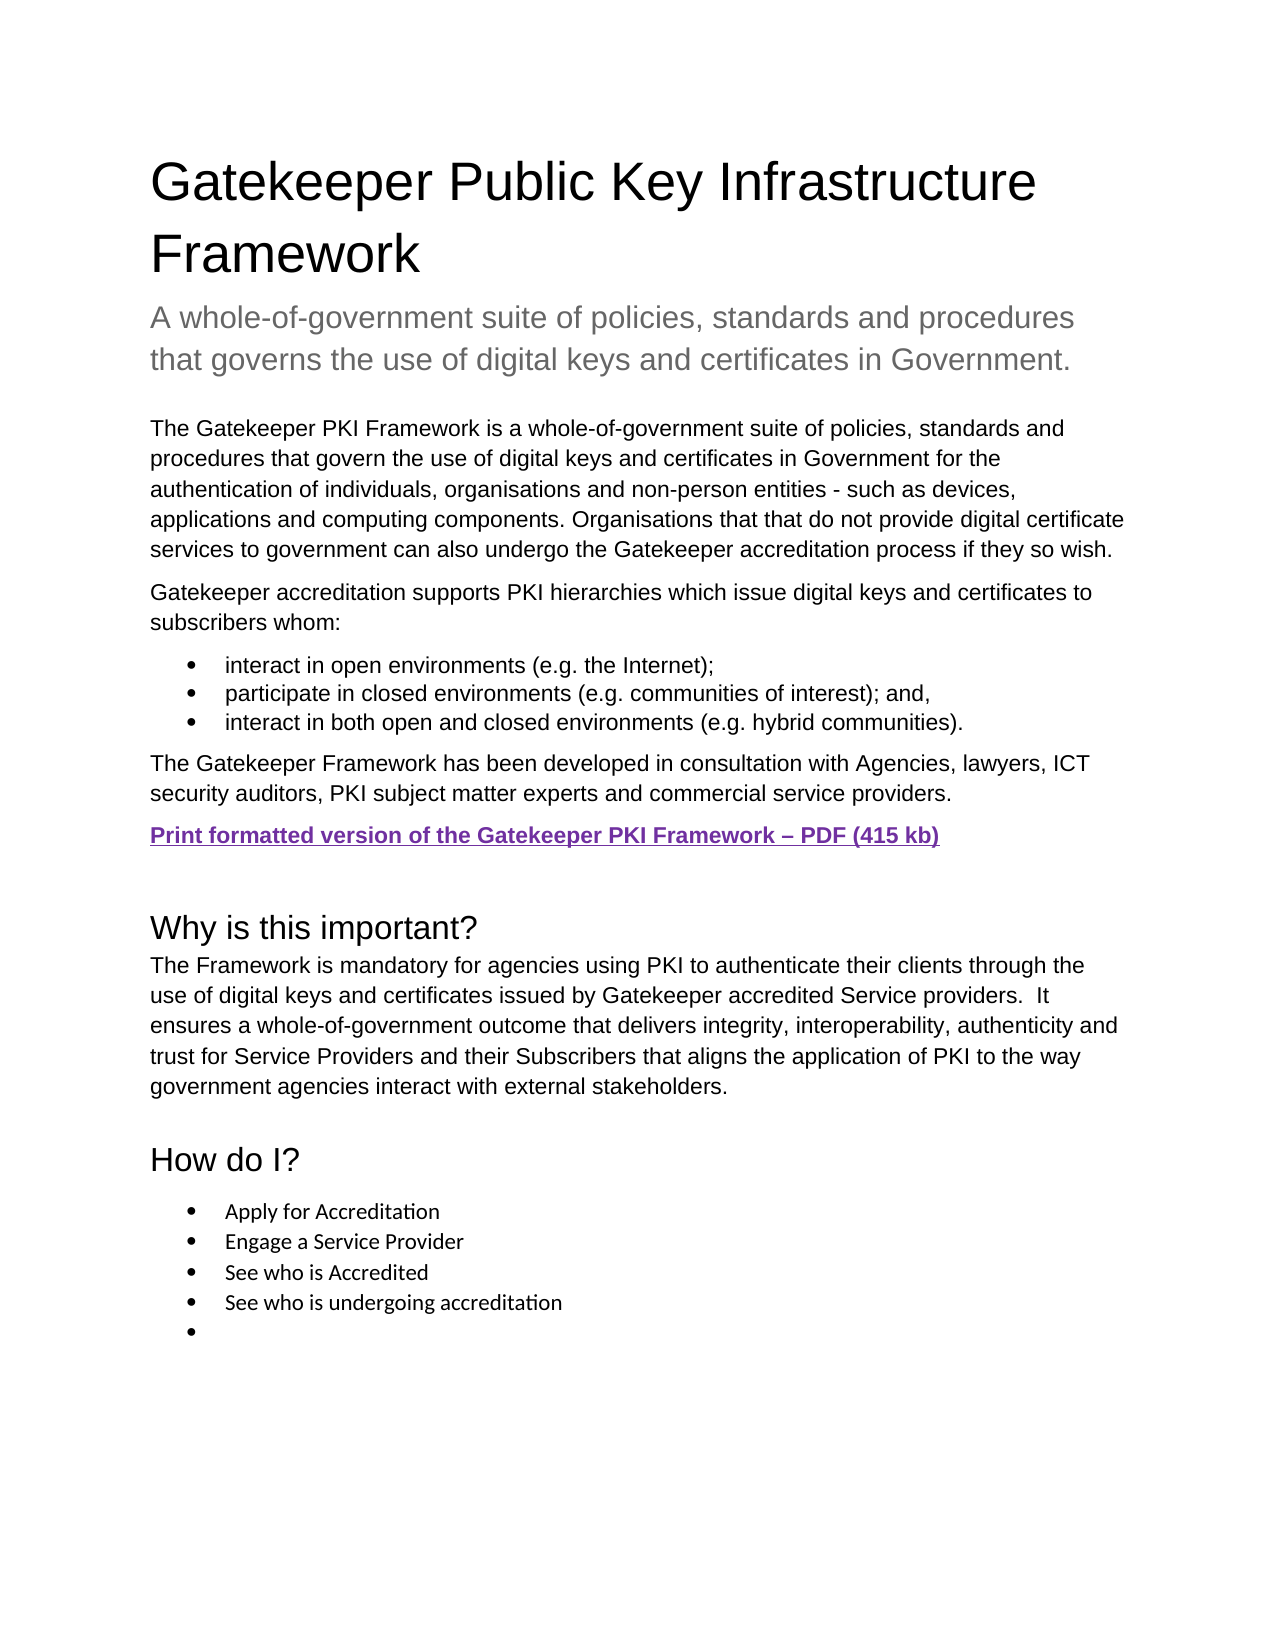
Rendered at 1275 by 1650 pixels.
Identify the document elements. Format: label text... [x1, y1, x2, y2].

subtitle How do I? [150, 1141, 1125, 1179]
list Engage a Service Provider [187, 1227, 1125, 1255]
text Gatekeeper accreditation supports PKI hierarchies which issue digital keys and certificates to subscribers whom: [150, 579, 1125, 635]
list See who is Accredited [187, 1258, 1125, 1286]
title Gatekeeper Public Key Infrastructure Framework [150, 150, 1125, 284]
list See who is undergoing accreditation [187, 1288, 1125, 1316]
text Why is this important? [150, 908, 1125, 946]
text The Gatekeeper Framework has been developed in consultation with Agencies, lawyers, ICT security auditors, PKI subject matter experts and commercial service providers. [150, 749, 1125, 806]
list interact in both open and closed environments (e.g. hybrid communities). [187, 708, 1125, 735]
list participate in closed environments (e.g. communities of interest); and, [187, 680, 1125, 706]
subtitle A whole-of-government suite of policies, standards and procedures that governs the use of digital keys and certificates in Government. [150, 299, 1125, 377]
text The Gatekeeper PKI Framework is a whole-of-government suite of policies, standards and procedures that govern the use of digital keys and certificates in Government for the authentication of individuals, organisations and non-person entities - such as devices, applications and computing components. Organisations that that do not provide digital certificate services to government can also undergo the Gatekeeper accreditation process if they so wish. [150, 415, 1125, 562]
list interact in open environments (e.g. the Internet); [187, 652, 1125, 678]
list Apply for Accreditation [187, 1197, 1125, 1225]
text Print formatted version of the Gatekeeper PKI Framework – PDF (415 kb) [150, 822, 1125, 849]
text The Framework is mandatory for agencies using PKI to authenticate their clients through the use of digital keys and certificates issued by Gatekeeper accredited Service providers. It ensures a whole-of-government outcome that delivers integrity, interoperability, authenticity and trust for Service Providers and their Subscribers that aligns the application of PKI to the way government agencies interact with external stakeholders. [150, 952, 1125, 1099]
